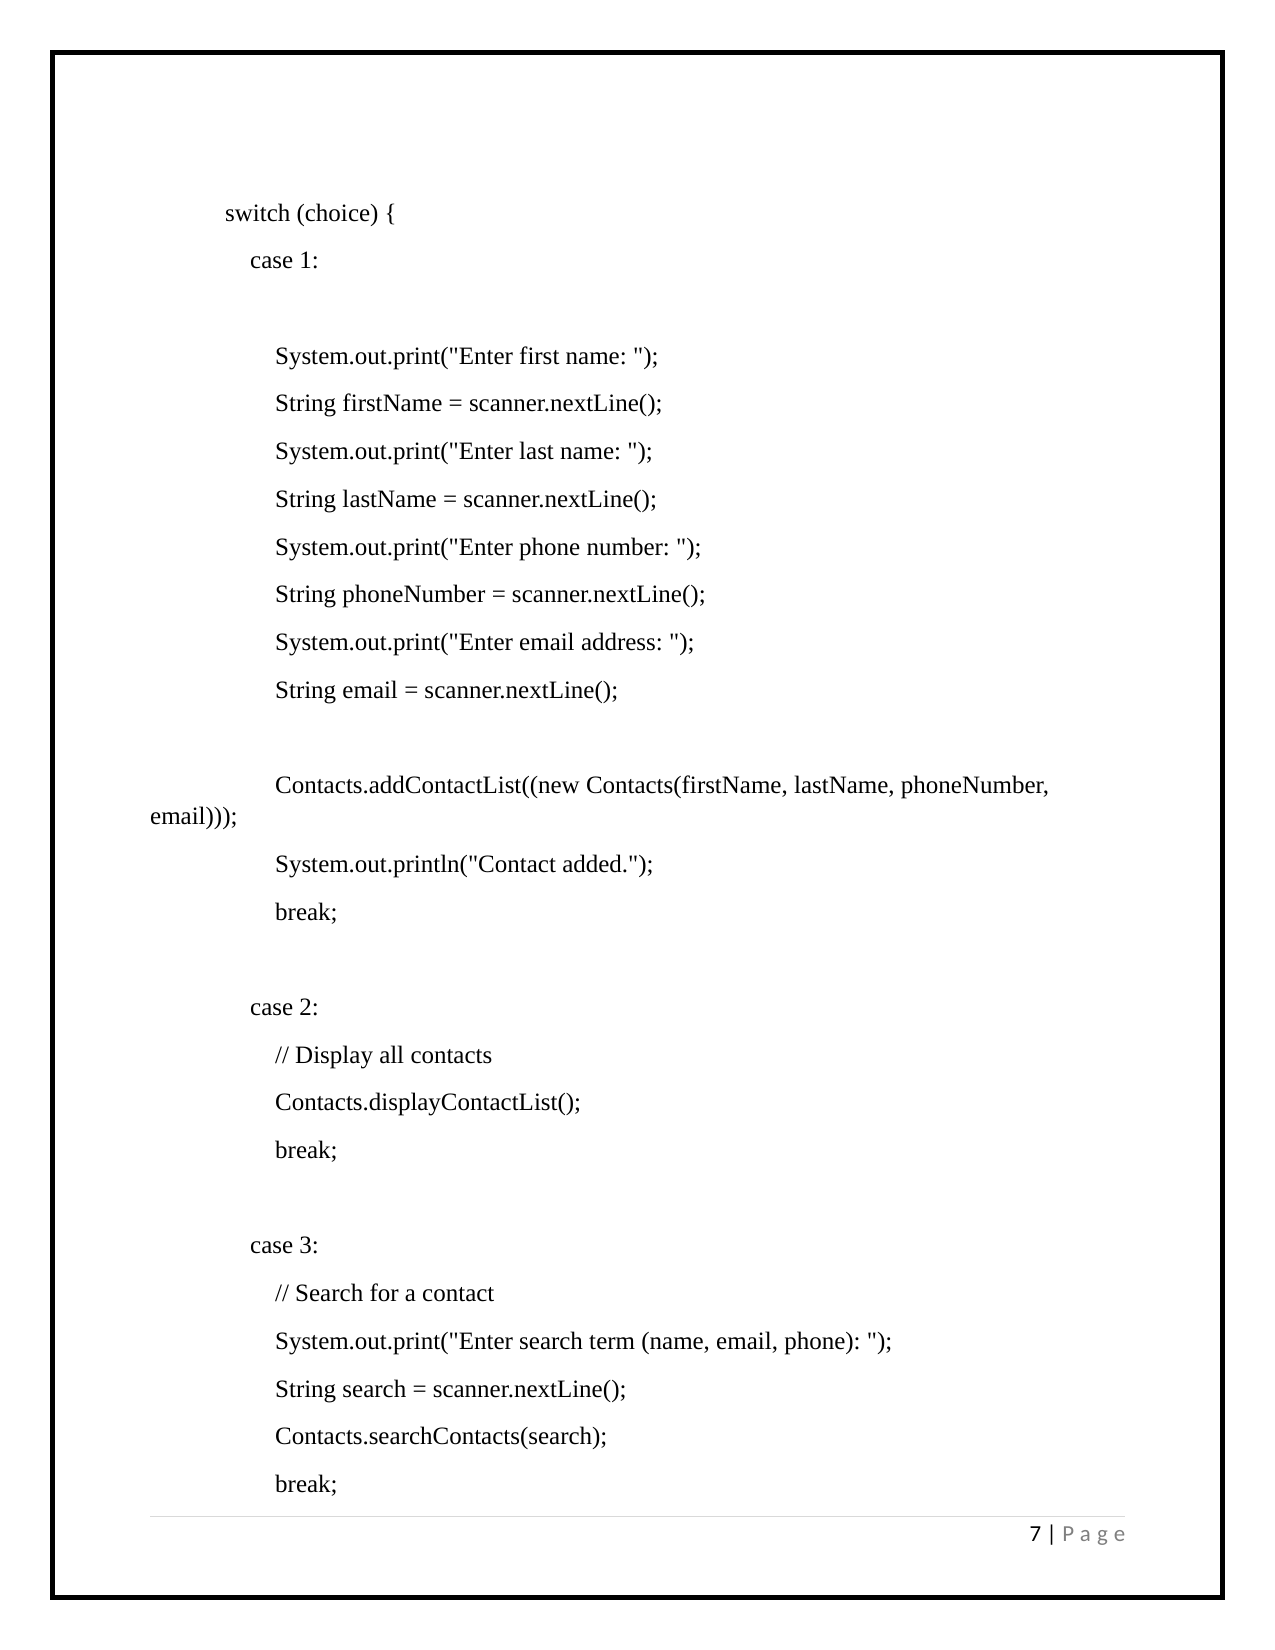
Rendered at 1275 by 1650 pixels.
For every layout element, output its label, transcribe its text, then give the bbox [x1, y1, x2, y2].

text String email = scanner.nextLine(); [150, 675, 1125, 703]
text break; [150, 897, 1125, 925]
text String phoneNumber = scanner.nextLine(); [150, 579, 1125, 608]
text System.out.print("Enter phone number: "); [150, 532, 1125, 560]
text case 1: [150, 245, 1125, 274]
text String search = scanner.nextLine(); [150, 1374, 1125, 1402]
text System.out.print("Enter first name: "); [150, 341, 1125, 369]
text break; [150, 1135, 1125, 1164]
text String lastName = scanner.nextLine(); [150, 484, 1125, 513]
text Contacts.searchContacts(search); [150, 1421, 1125, 1450]
text switch (choice) { [150, 198, 1125, 226]
text case 2: [150, 992, 1125, 1021]
text // Search for a contact [150, 1278, 1125, 1307]
text System.out.print("Enter email address: "); [150, 627, 1125, 656]
text String firstName = scanner.nextLine(); [150, 388, 1125, 417]
text Contacts.displayContactList(); [150, 1087, 1125, 1116]
text // Display all contacts [150, 1040, 1125, 1068]
text System.out.println("Contact added."); [150, 849, 1125, 878]
text case 3: [150, 1231, 1125, 1259]
text System.out.print("Enter search term (name, email, phone): "); [150, 1326, 1125, 1355]
text System.out.print("Enter last name: "); [150, 436, 1125, 465]
text break; [150, 1469, 1125, 1498]
text Contacts.addContactList((new Contacts(firstName, lastName, phoneNumber, email))); [150, 770, 1125, 830]
